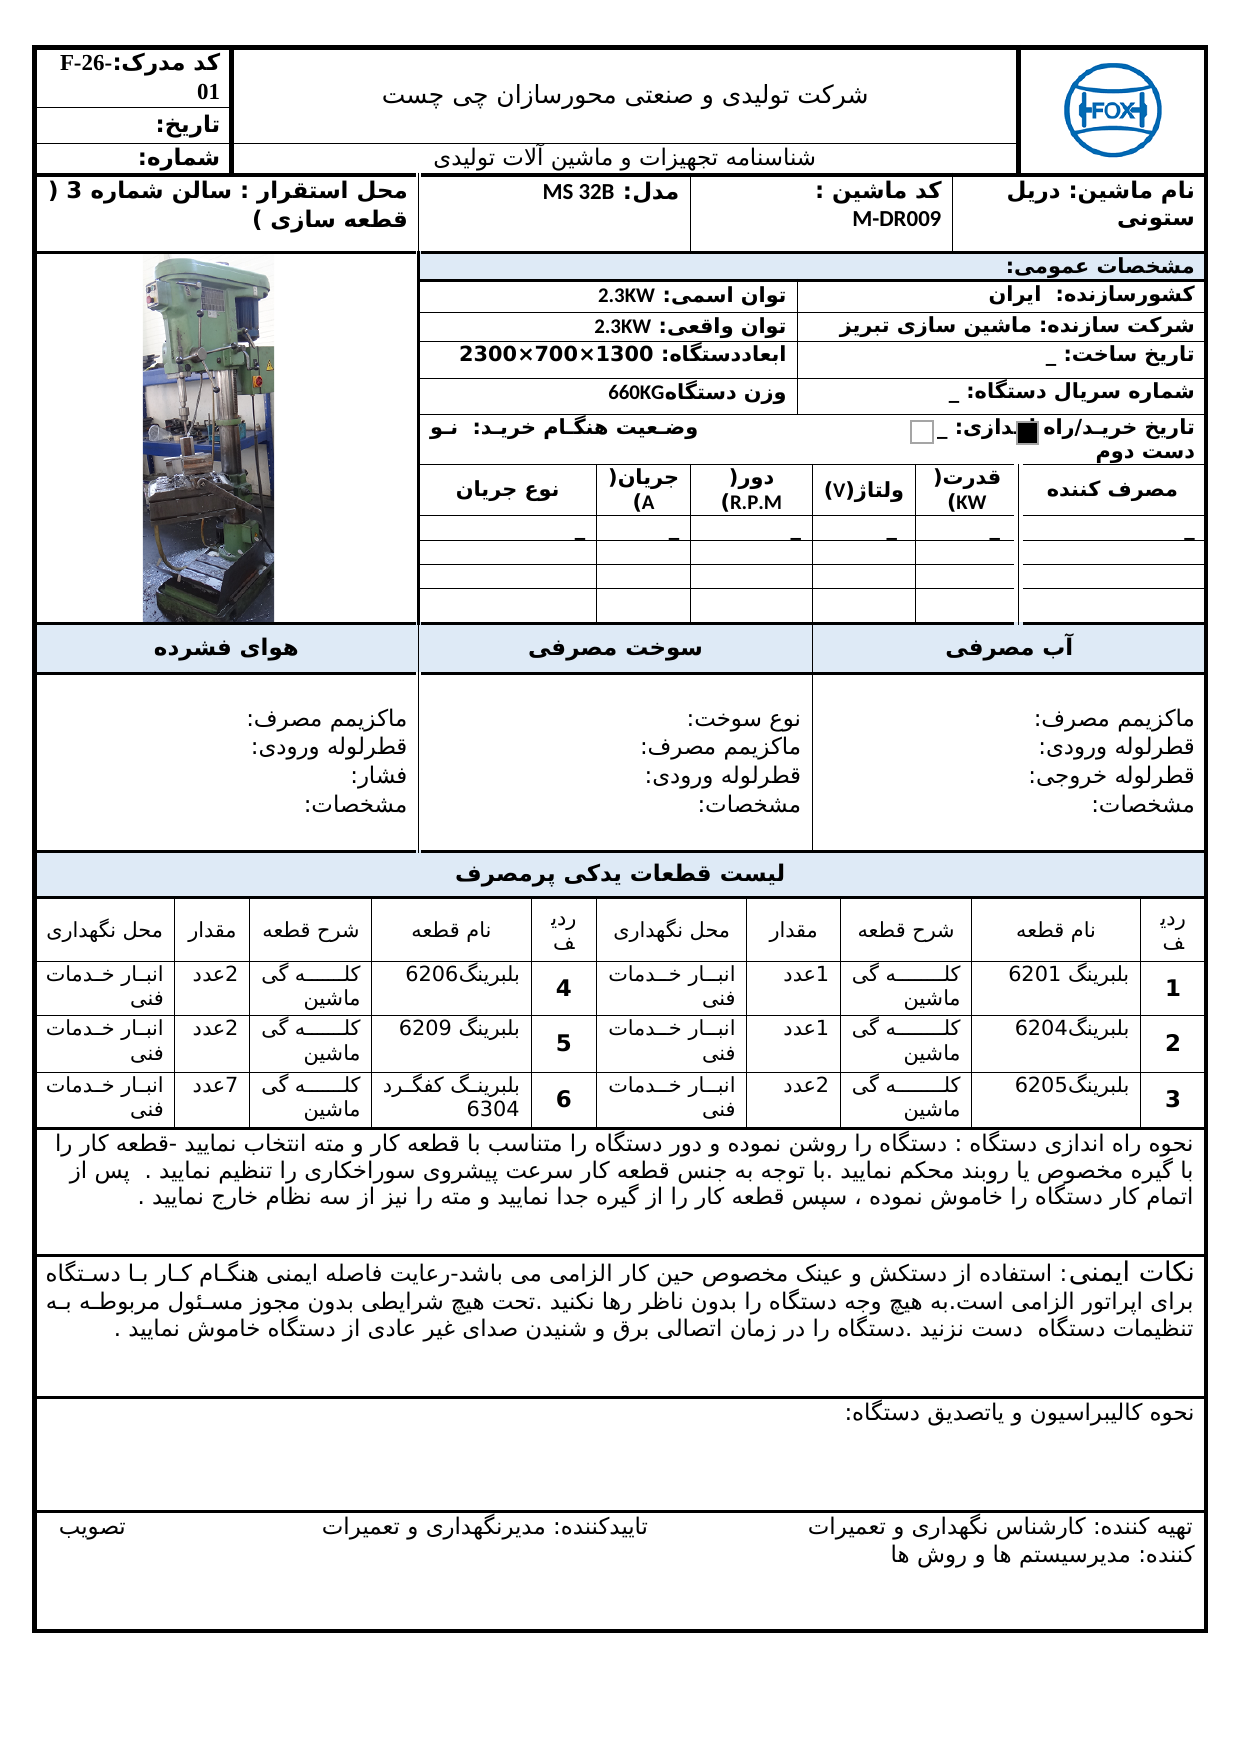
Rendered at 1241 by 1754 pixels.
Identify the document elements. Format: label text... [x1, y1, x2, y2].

table_cell انبار خدمات فنی [597, 1016, 746, 1072]
table_cell محل نگهداری [37, 899, 174, 961]
table_cell نام قطعه [972, 899, 1140, 961]
table_cell دور(R.P.M) [691, 465, 812, 514]
table_cell انبار خدمات فنی [37, 1016, 174, 1072]
table_cell [1019, 564, 1204, 588]
table_cell 4 [532, 962, 596, 1015]
table_cell _ [691, 516, 812, 540]
table_cell محل استقرار : سالن شماره 3 ( قطعه سازی ) [37, 173, 418, 251]
table_cell کشورسازنده: ایران [798, 282, 1204, 312]
table_header کد مدرک:F-26-01 [37, 50, 229, 107]
table_cell ولتاژ(V) [813, 465, 915, 514]
table_cell انبار خدمات فنی [37, 1073, 174, 1127]
table_cell _ [1019, 515, 1204, 540]
table_cell 1 [1141, 962, 1204, 1015]
table_cell توان واقعی: 2.3KW [420, 313, 797, 341]
table_cell کله گی ماشین [250, 1073, 371, 1127]
table_cell [813, 589, 915, 622]
table_cell [691, 565, 812, 588]
table_cell [916, 540, 1018, 564]
table_cell نکات ایمنی: استفاده از دستکش و عینک مخصوص حین کار الزامی می باشد-رعایت فاصله ایمنی هنگام کار با دستگاه برای اپراتور الزامی است.به هیچ وجه دستگاه را بدون ناظر رها نکنید .تحت هیچ شرایطی بدون مجوز مسئول مربوطه به تنظیمات دستگاه دست نزنید .دستگاه را در زمان اتصالی برق و شنیدن صدای غیر عادی از دستگاه خاموش نمایید . [37, 1257, 1204, 1396]
table_cell [916, 588, 1018, 622]
table_cell ماکزیمم مصرف: قطرلوله ورودی: فشار: مشخصات: [37, 672, 418, 850]
table_cell [420, 565, 596, 588]
table_cell 1عدد [747, 1016, 840, 1072]
table_cell شرح قطعه [250, 899, 371, 961]
table_cell بلبرینگ6204 [972, 1016, 1140, 1072]
table_cell نام قطعه [372, 899, 531, 961]
table_cell انبار خدمات فنی [597, 1073, 746, 1127]
table_cell سوخت مصرفی [419, 622, 812, 672]
table_header شرکت تولیدی و صنعتی محورسازان چی چست [234, 50, 1016, 143]
table_cell نوع جریان [420, 465, 596, 514]
table_cell [1019, 540, 1204, 564]
table_cell ردیف [532, 899, 596, 961]
table_cell آب مصرفی [813, 622, 1204, 672]
table_cell کله گی ماشین [841, 1016, 971, 1072]
table_cell 2عدد [747, 1073, 840, 1127]
table_cell بلبرینگ6205 [972, 1073, 1140, 1127]
table_cell [813, 565, 915, 588]
table_cell [37, 254, 142, 622]
table_cell بلبرینگ6206 [372, 962, 531, 1015]
table_header [1021, 50, 1204, 172]
table_cell قدرت(KW) [916, 464, 1018, 514]
table_cell کله گی ماشین [841, 962, 971, 1015]
picture [142, 254, 275, 622]
table_cell [691, 541, 812, 564]
table_cell بلبرینگ 6201 [972, 962, 1140, 1015]
table_cell محل نگهداری [597, 899, 746, 961]
table_cell کد ماشین : M-DR009 [691, 177, 952, 251]
table_cell ردیف [1141, 899, 1204, 961]
table_cell ماکزیمم مصرف: قطرلوله ورودی: قطرلوله خروجی: مشخصات: [813, 675, 1204, 850]
table_cell شماره: [37, 144, 229, 172]
table_cell هوای فشرده [37, 622, 418, 672]
table_cell [597, 541, 690, 564]
table_cell 7عدد [175, 1073, 249, 1127]
table_cell [597, 565, 690, 588]
table_cell نام ماشین: دریل ستونی [953, 177, 1204, 251]
table_cell مصرف کننده [1019, 464, 1204, 514]
table_cell 5 [532, 1016, 596, 1072]
table_cell مقدار [747, 899, 840, 961]
table_cell مدل: MS 32B [419, 173, 690, 251]
table_cell نحوه کالیبراسیون و یاتصدیق دستگاه: [37, 1399, 1204, 1510]
table_cell بلبرینگ 6209 [372, 1016, 531, 1072]
table_cell 6 [532, 1073, 596, 1127]
table_cell _ [597, 516, 690, 540]
table_cell [420, 541, 596, 564]
table_cell جریان(A) [597, 465, 690, 514]
table_cell 1عدد [747, 962, 840, 1015]
table_cell _ [916, 515, 1018, 540]
table_cell انبار خدمات فنی [597, 962, 746, 1015]
table_cell [691, 589, 812, 622]
table_cell [813, 541, 915, 564]
table_cell [1019, 588, 1204, 622]
table_cell 2عدد [175, 962, 249, 1015]
table_cell تاریخ ساخت: _ [798, 342, 1204, 378]
table_cell توان اسمی: 2.3KW [420, 282, 797, 312]
table_cell کله گی ماشین [841, 1073, 971, 1127]
table_cell تاریخ: [37, 108, 229, 143]
table_cell 2 [1141, 1016, 1204, 1072]
table_cell وزن دستگاه660KG [420, 379, 797, 414]
table_cell شرکت سازنده: ماشین سازی تبریز [798, 313, 1204, 341]
table_cell [916, 564, 1018, 588]
table_cell [275, 251, 417, 622]
table_cell نحوه راه اندازی دستگاه : دستگاه را روشن نموده و دور دستگاه را متناسب با قطعه کار و مته انتخاب نمایید -قطعه کار را با گیره مخصوص یا روبند محکم نمایید .با توجه به جنس قطعه کار سرعت پیشروی سوراخکاری را تنظیم نمایید . پس از اتمام کار دستگاه را خاموش نموده ، سپس قطعه کار را از گیره جدا نمایید و مته را نیز از سه نظام خارج نمایید . [37, 1130, 1204, 1254]
table_cell [597, 589, 690, 622]
table_cell شرح قطعه [841, 899, 971, 961]
table_cell ابعاددستگاه: 1300×700×2300 [420, 342, 797, 378]
table_cell لیست قطعات یدکی پرمصرف [37, 850, 1204, 896]
table_cell تاریخ خرید/راه اندازی: _ وضعیت هنگام خرید: نو دست دوم [420, 415, 1204, 464]
table_cell شناسنامه تجهیزات و ماشین آلات تولیدی [234, 144, 1016, 172]
table_cell بلبرینگ کفگرد 6304 [372, 1073, 531, 1127]
table_cell نوع سوخت: ماکزیمم مصرف: قطرلوله ورودی: مشخصات: [419, 672, 812, 850]
table_cell انبار خدمات فنی [37, 962, 174, 1015]
table_cell مقدار [175, 899, 249, 961]
table_cell مشخصات عمومی: [420, 251, 1204, 279]
table_cell کله گی ماشین [250, 1016, 371, 1072]
table_cell 2عدد [175, 1016, 249, 1072]
table_cell [420, 589, 596, 622]
table_cell 3 [1141, 1073, 1204, 1127]
table_cell تهیه کننده: کارشناس نگهداری و تعمیرات تاییدکننده: مدیرنگهداری و تعمیرات تصویب کننده: مدیرسیستم ها و روش ها [37, 1513, 1204, 1628]
table_cell _ [813, 516, 915, 540]
table_cell کله گی ماشین [250, 962, 371, 1015]
table_cell _ [420, 516, 596, 540]
table_cell شماره سریال دستگاه: _ [798, 379, 1204, 414]
